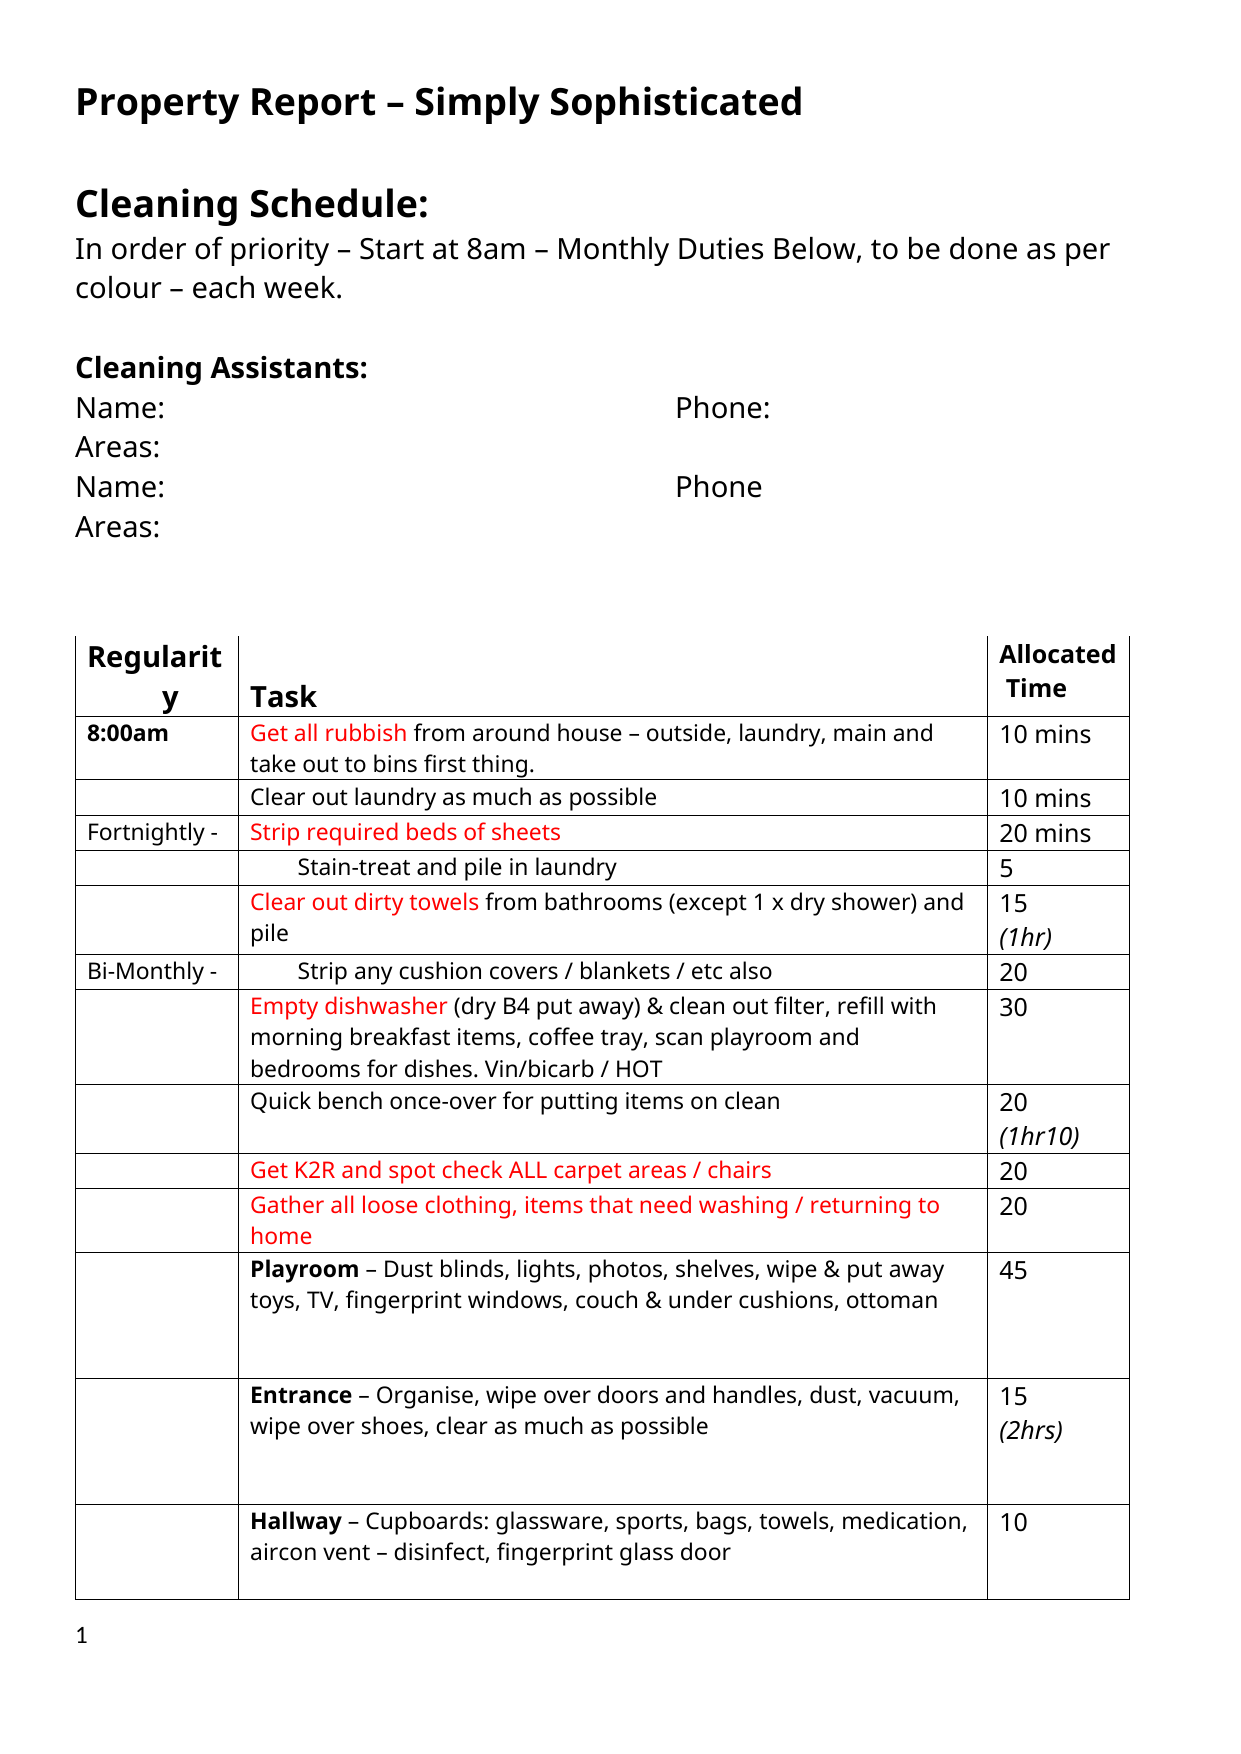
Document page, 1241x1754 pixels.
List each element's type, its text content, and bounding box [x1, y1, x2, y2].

table_cell 20 mins [988, 816, 1129, 849]
table_cell 5 [988, 851, 1129, 885]
text Name: Phone: [75, 387, 1165, 427]
table_cell Clear out laundry as much as possible [239, 780, 987, 814]
table_cell Fortnightly - [76, 816, 238, 849]
table_cell [76, 851, 238, 885]
table_cell 8:00am [76, 717, 238, 779]
table_cell [76, 1189, 238, 1252]
table_cell 10 mins [988, 717, 1129, 779]
table_cell Playroom – Dust blinds, lights, photos, shelves, wipe & put away toys, TV, fingerprint windows, couch & under cushions, ottoman [239, 1253, 987, 1378]
table_cell [76, 1253, 238, 1378]
text Property Report – Simply Sophisticated [75, 75, 1165, 126]
table_cell Clear out dirty towels from bathrooms (except 1 x dry shower) and pile [239, 886, 987, 954]
table_cell Get K2R and spot check ALL carpet areas / chairs [239, 1154, 987, 1188]
table_cell Get all rubbish from around house – outside, laundry, main and take out to bins first thing. [239, 717, 987, 779]
table_cell Quick bench once-over for putting items on clean [239, 1085, 987, 1153]
table_header Regularity [76, 636, 238, 716]
text Areas: [75, 427, 1165, 466]
table_cell [76, 1505, 238, 1598]
table_cell 20 [988, 1154, 1129, 1188]
table_cell Entrance – Organise, wipe over doors and handles, dust, vacuum, wipe over shoes, clear as much as possible [239, 1379, 987, 1504]
table_cell [76, 1379, 238, 1504]
table_cell Stain-treat and pile in laundry [239, 851, 987, 885]
table_cell Empty dishwasher (dry B4 put away) & clean out filter, refill with morning breakfast items, coffee tray, scan playroom and bedrooms for dishes. Vin/bicarb / HOT [239, 990, 987, 1084]
table_cell Strip required beds of sheets [239, 816, 987, 849]
table_cell [76, 1154, 238, 1188]
text In order of priority – Start at 8am – Monthly Duties Below, to be done as per colour – each week. [75, 228, 1165, 307]
table_cell Strip any cushion covers / blankets / etc also [239, 955, 987, 989]
table_cell [76, 780, 238, 814]
text Cleaning Schedule: [75, 177, 1165, 228]
text Cleaning Assistants: [75, 347, 1165, 387]
table_cell Bi-Monthly - [76, 955, 238, 989]
table_cell 15 (1hr) [988, 886, 1129, 954]
text Name: Phone [75, 466, 1165, 506]
table_cell 15 (2hrs) [988, 1379, 1129, 1504]
table_cell Gather all loose clothing, items that need washing / returning to home [239, 1189, 987, 1252]
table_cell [239, 1505, 987, 1598]
table_header Task [239, 636, 987, 716]
text Areas: [75, 506, 1165, 546]
table_cell 30 [988, 990, 1129, 1084]
table_cell 20 [988, 1189, 1129, 1252]
table_cell [76, 1085, 238, 1153]
table_cell 10 [988, 1505, 1129, 1598]
table_cell 45 [988, 1253, 1129, 1378]
table_cell 20 [988, 955, 1129, 989]
table_cell [76, 990, 238, 1084]
table_cell 20 (1hr10) [988, 1085, 1129, 1153]
table_cell [76, 886, 238, 954]
table_header Allocated Time [988, 636, 1129, 716]
table_cell 10 mins [988, 780, 1129, 814]
